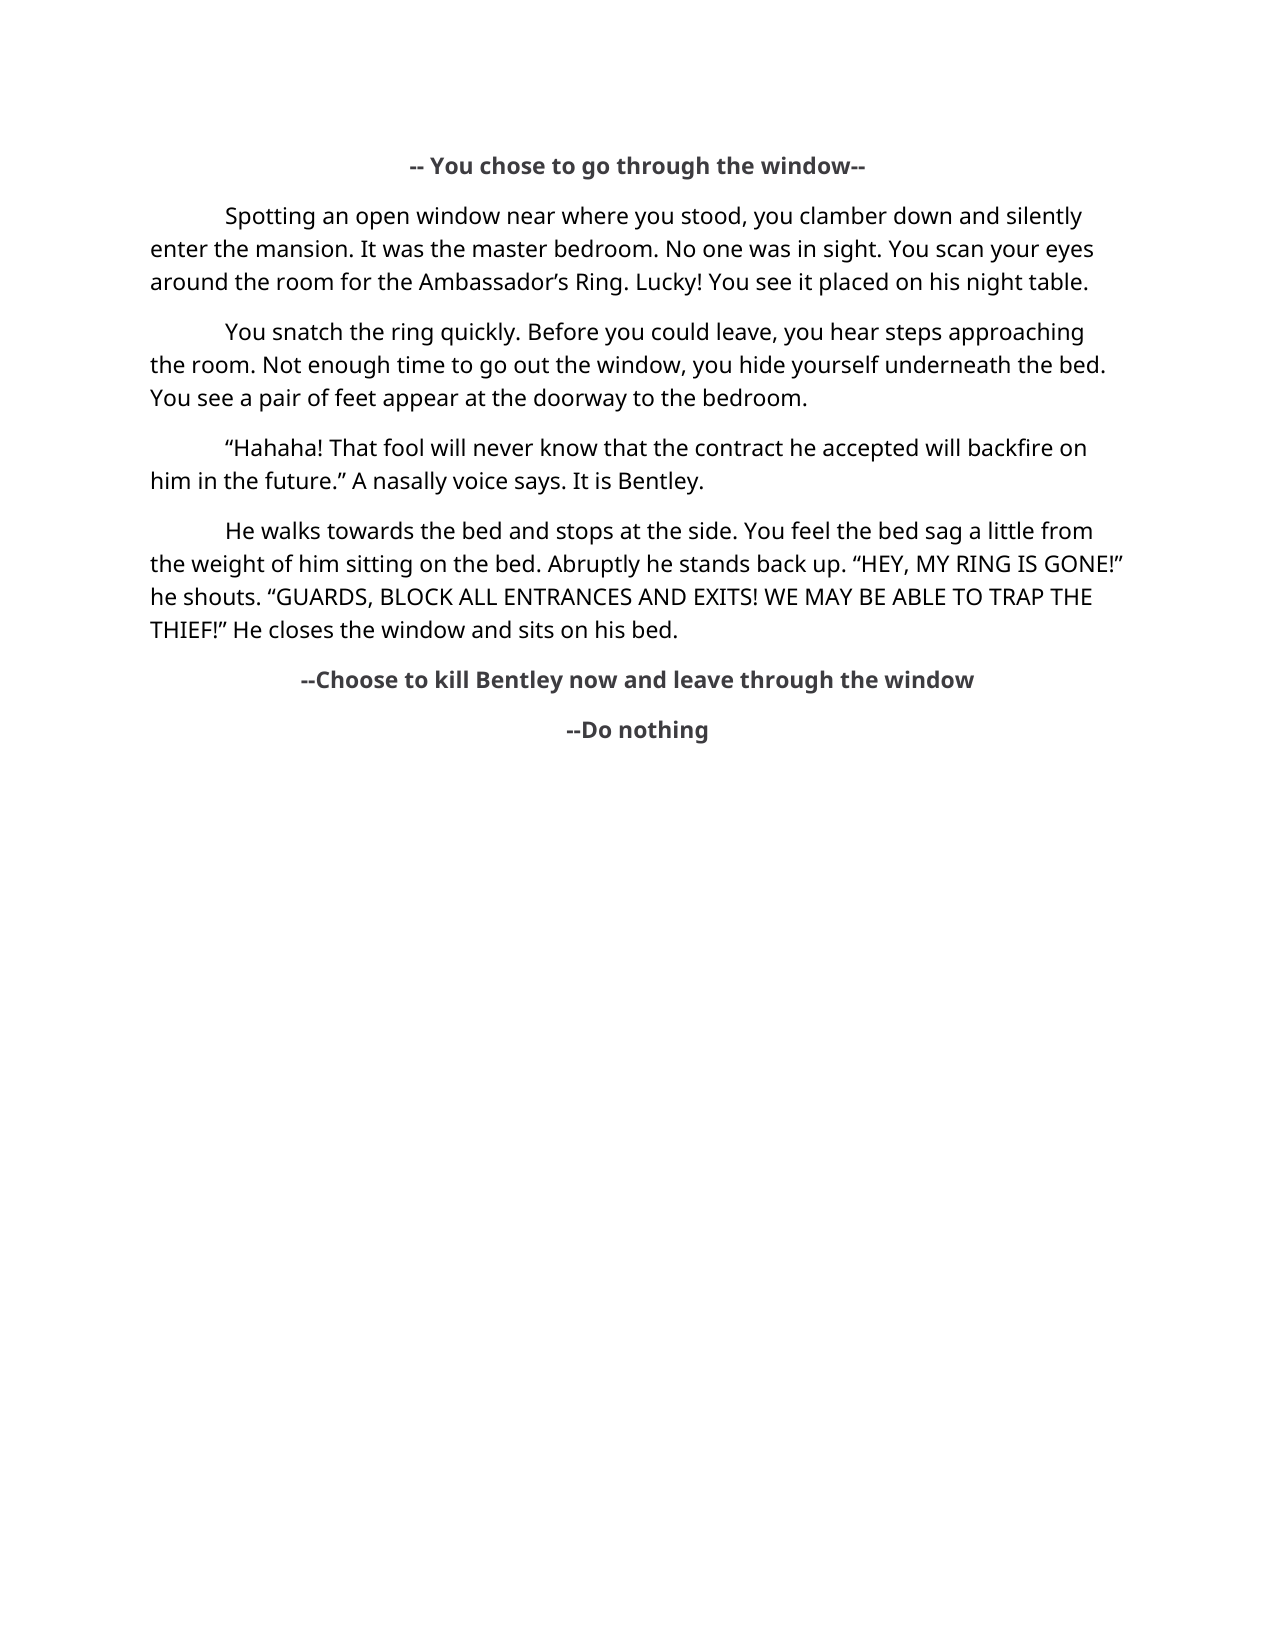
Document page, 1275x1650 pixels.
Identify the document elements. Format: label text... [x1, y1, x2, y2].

text He walks towards the bed and stops at the side. You feel the bed sag a little from the weight of him sitting on the bed. Abruptly he stands back up. “HEY, MY RING IS GONE!” he shouts. “GUARDS, BLOCK ALL ENTRANCES AND EXITS! WE MAY BE ABLE TO TRAP THE THIEF!” He closes the window and sits on his bed. [150, 515, 1125, 645]
text --Choose to kill Bentley now and leave through the window [150, 664, 1125, 695]
text You snatch the ring quickly. Before you could leave, you hear steps approaching the room. Not enough time to go out the window, you hide yourself underneath the bed. You see a pair of feet appear at the doorway to the bedroom. [150, 316, 1125, 413]
text “Hahaha! That fool will never know that the contract he accepted will backfire on him in the future.” A nasally voice says. It is Bentley. [150, 432, 1125, 496]
text Spotting an open window near where you stood, you clamber down and silently enter the mansion. It was the master bedroom. No one was in sight. You scan your eyes around the room for the Ambassador’s Ring. Lucky! You see it placed on his night table. [150, 200, 1125, 297]
text --Do nothing [150, 714, 1125, 745]
text -- You chose to go through the window-- [150, 150, 1125, 181]
